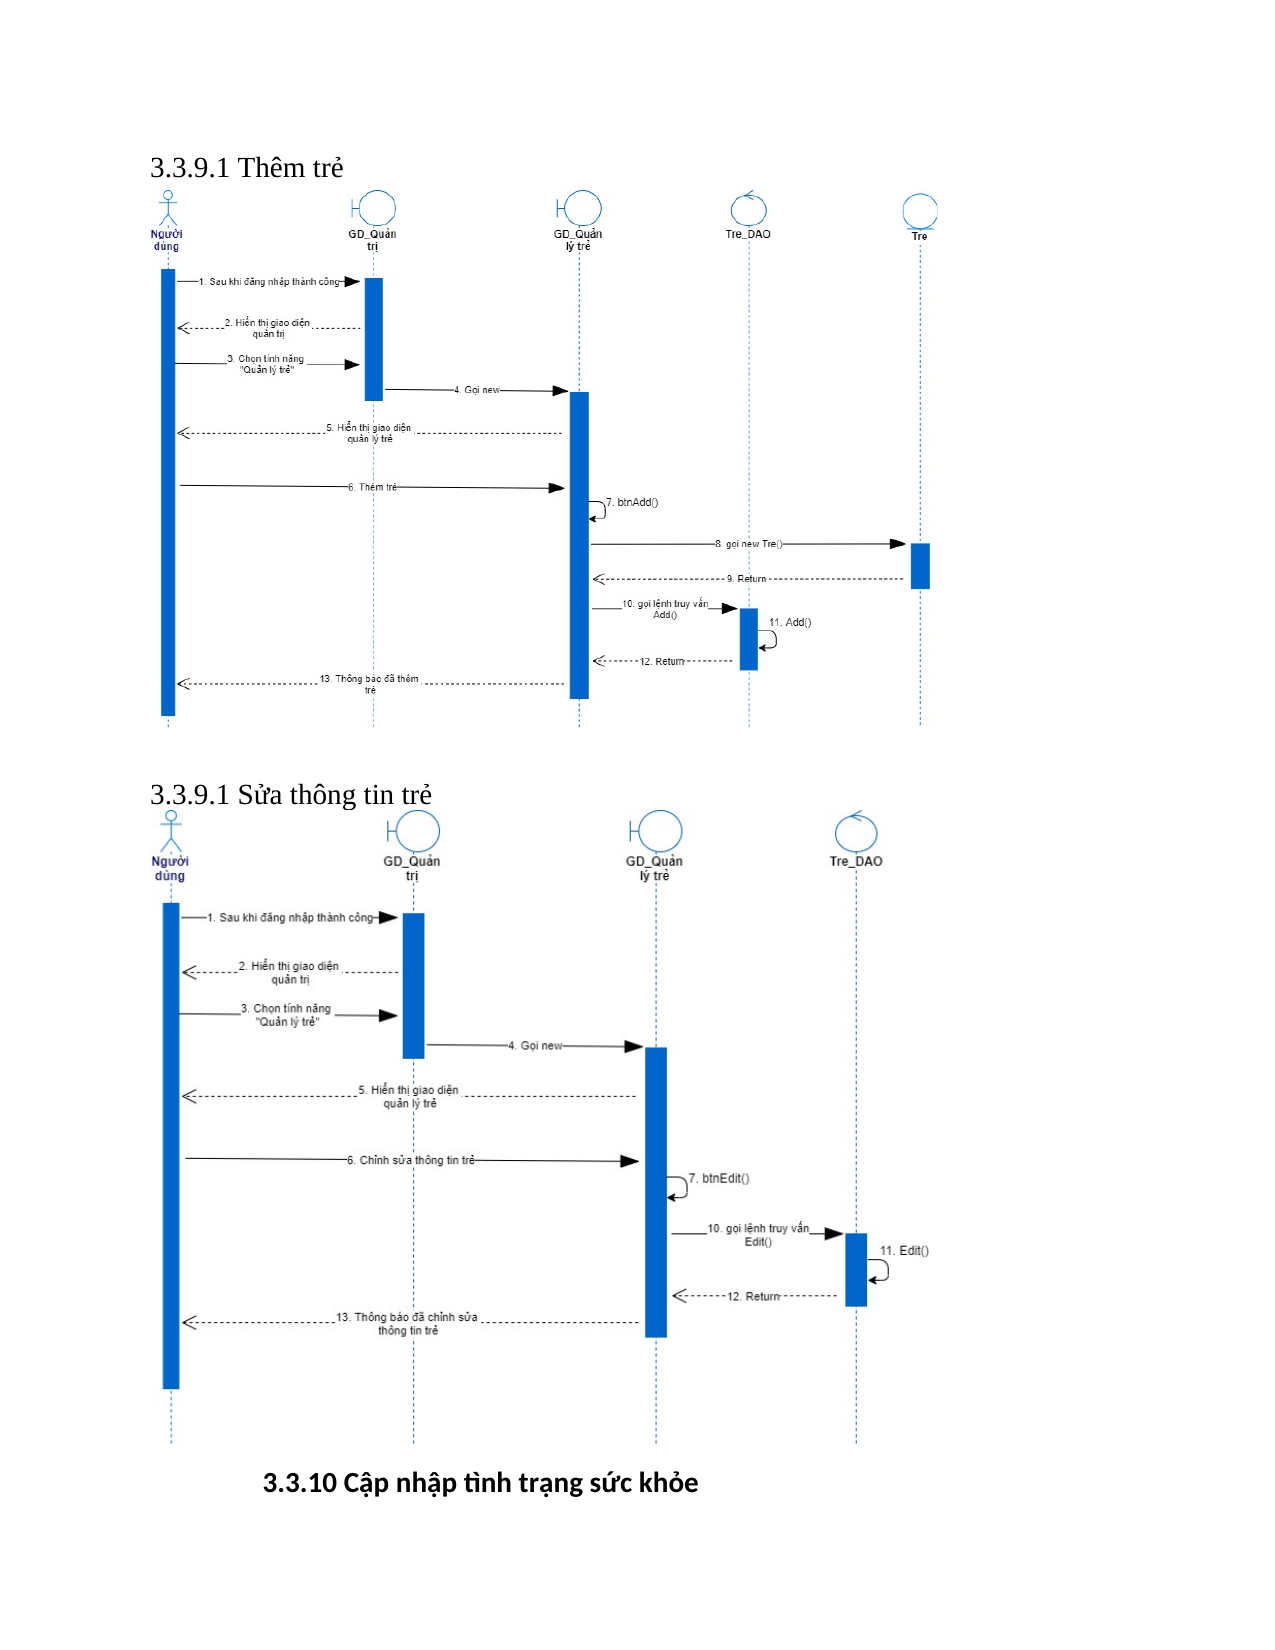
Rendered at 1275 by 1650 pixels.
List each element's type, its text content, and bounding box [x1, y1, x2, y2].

picture [150, 190, 938, 728]
subtitle 3.3.9.1 Sửa thông tin trẻ [150, 777, 1125, 810]
text 3.3.10 Cập nhập tình trạng sức khỏe [262, 1464, 1125, 1499]
subtitle 3.3.9.1 Thêm trẻ [150, 150, 1125, 183]
picture [150, 810, 929, 1445]
